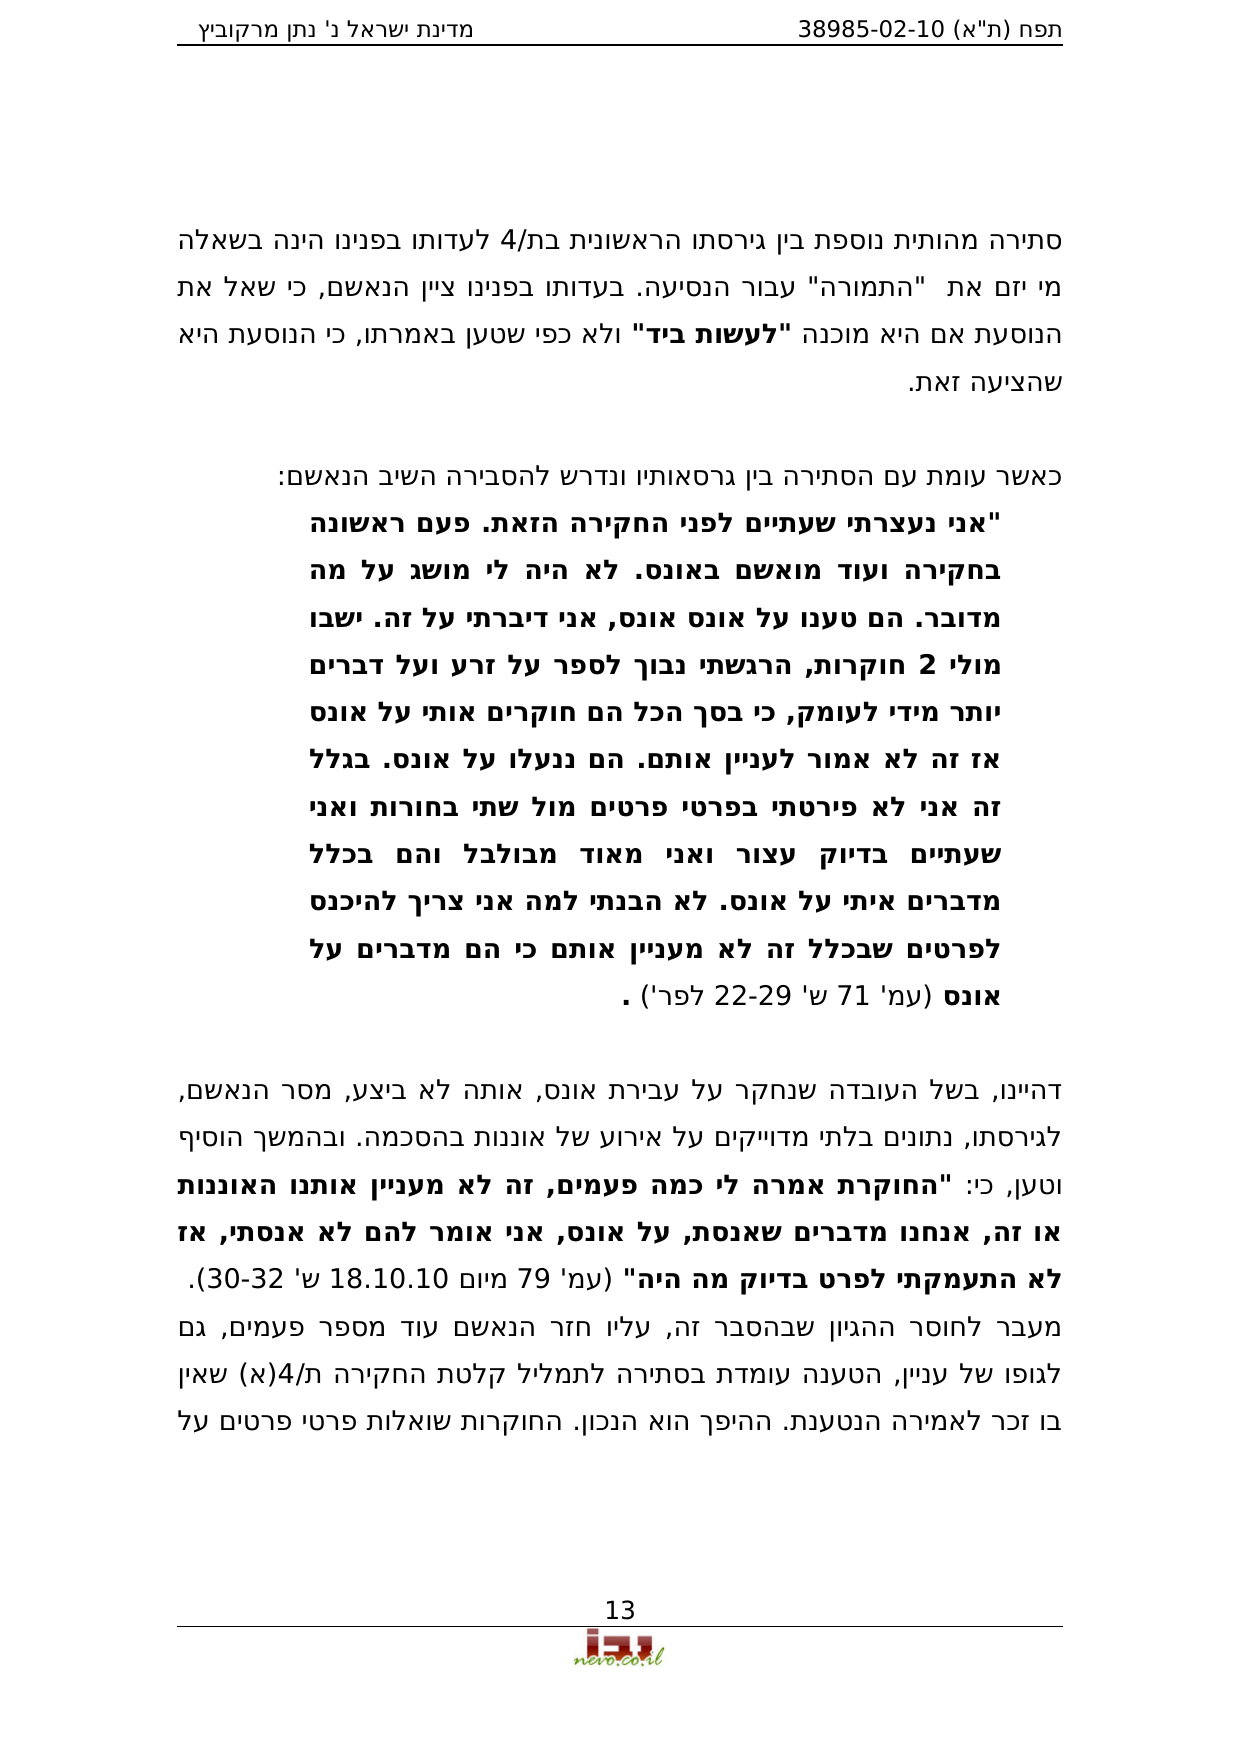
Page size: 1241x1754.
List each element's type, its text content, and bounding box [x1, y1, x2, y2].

text סתירה מהותית נוספת בין גירסתו הראשונית בת/4 לעדותו בפנינו הינה בשאלה מי יזם את "התמורה" עבור הנסיעה. בעדותו בפנינו ציין הנאשם, כי שאל את הנוסעת אם היא מוכנה "לעשות ביד" ולא כפי שטען באמרתו, כי הנוסעת היא שהציעה זאת. [177, 224, 1063, 397]
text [177, 1311, 1063, 1437]
text "אני נעצרתי שעתיים לפני החקירה הזאת. פעם ראשונה בחקירה ועוד מואשם באונס. לא היה לי מושג על מה מדובר. הם טענו על אונס אונס, אני דיברתי על זה. ישבו מולי 2 חוקרות, הרגשתי נבוך לספר על זרע ועל דברים יותר מידי לעומק, כי בסך הכל הם חוקרים אותי על אונס אז זה לא אמור לעניין אותם. הם ננעלו על אונס. בגלל זה אני לא פירטתי בפרטי פרטים מול שתי בחורות ואני שעתיים בדיוק עצור ואני מאוד מבולבל והם בכלל מדברים איתי על אונס. לא הבנתי למה אני צריך להיכנס לפרטים שבכלל זה לא מעניין אותם כי הם מדברים על אונס (עמ' 71 ש' 22-29 לפר') . [308, 507, 1002, 1012]
text דהיינו, בשל העובדה שנחקר על עבירת אונס, אותה לא ביצע, מסר הנאשם, לגירסתו, נתונים בלתי מדוייקים על אירוע של אוננות בהסכמה. ובהמשך הוסיף וטען, כי: "החוקרת אמרה לי כמה פעמים, זה לא מעניין אותנו האוננות או זה, אנחנו מדברים שאנסת, על אונס, אני אומר להם לא אנסתי, אז לא התעמקתי לפרט בדיוק מה היה" (עמ' 79 מיום 18.10.10 ש' 30-32). [177, 1074, 1063, 1295]
picture [574, 1628, 666, 1667]
text כאשר עומת עם הסתירה בין גרסאותיו ונדרש להסבירה השיב הנאשם: [177, 460, 1063, 492]
